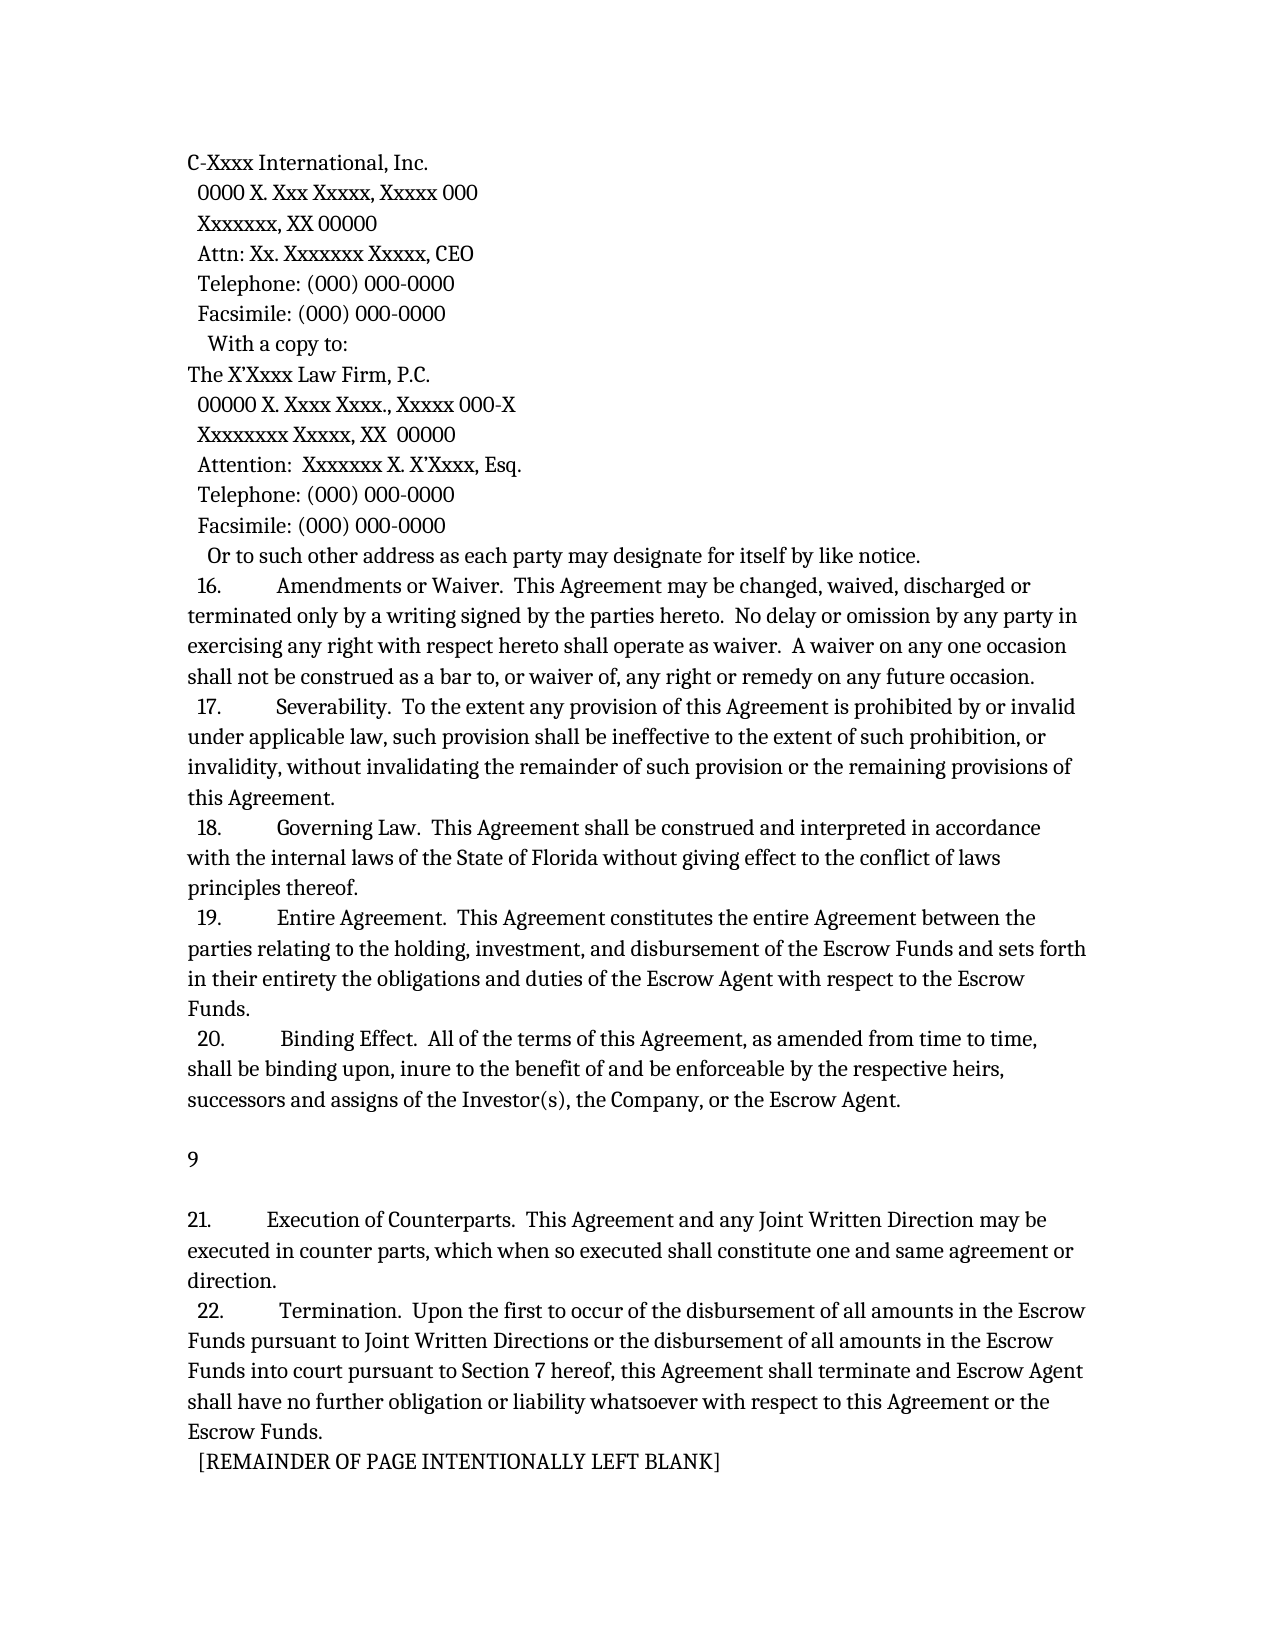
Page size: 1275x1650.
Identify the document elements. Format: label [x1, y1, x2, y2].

text [187, 150, 1087, 1475]
